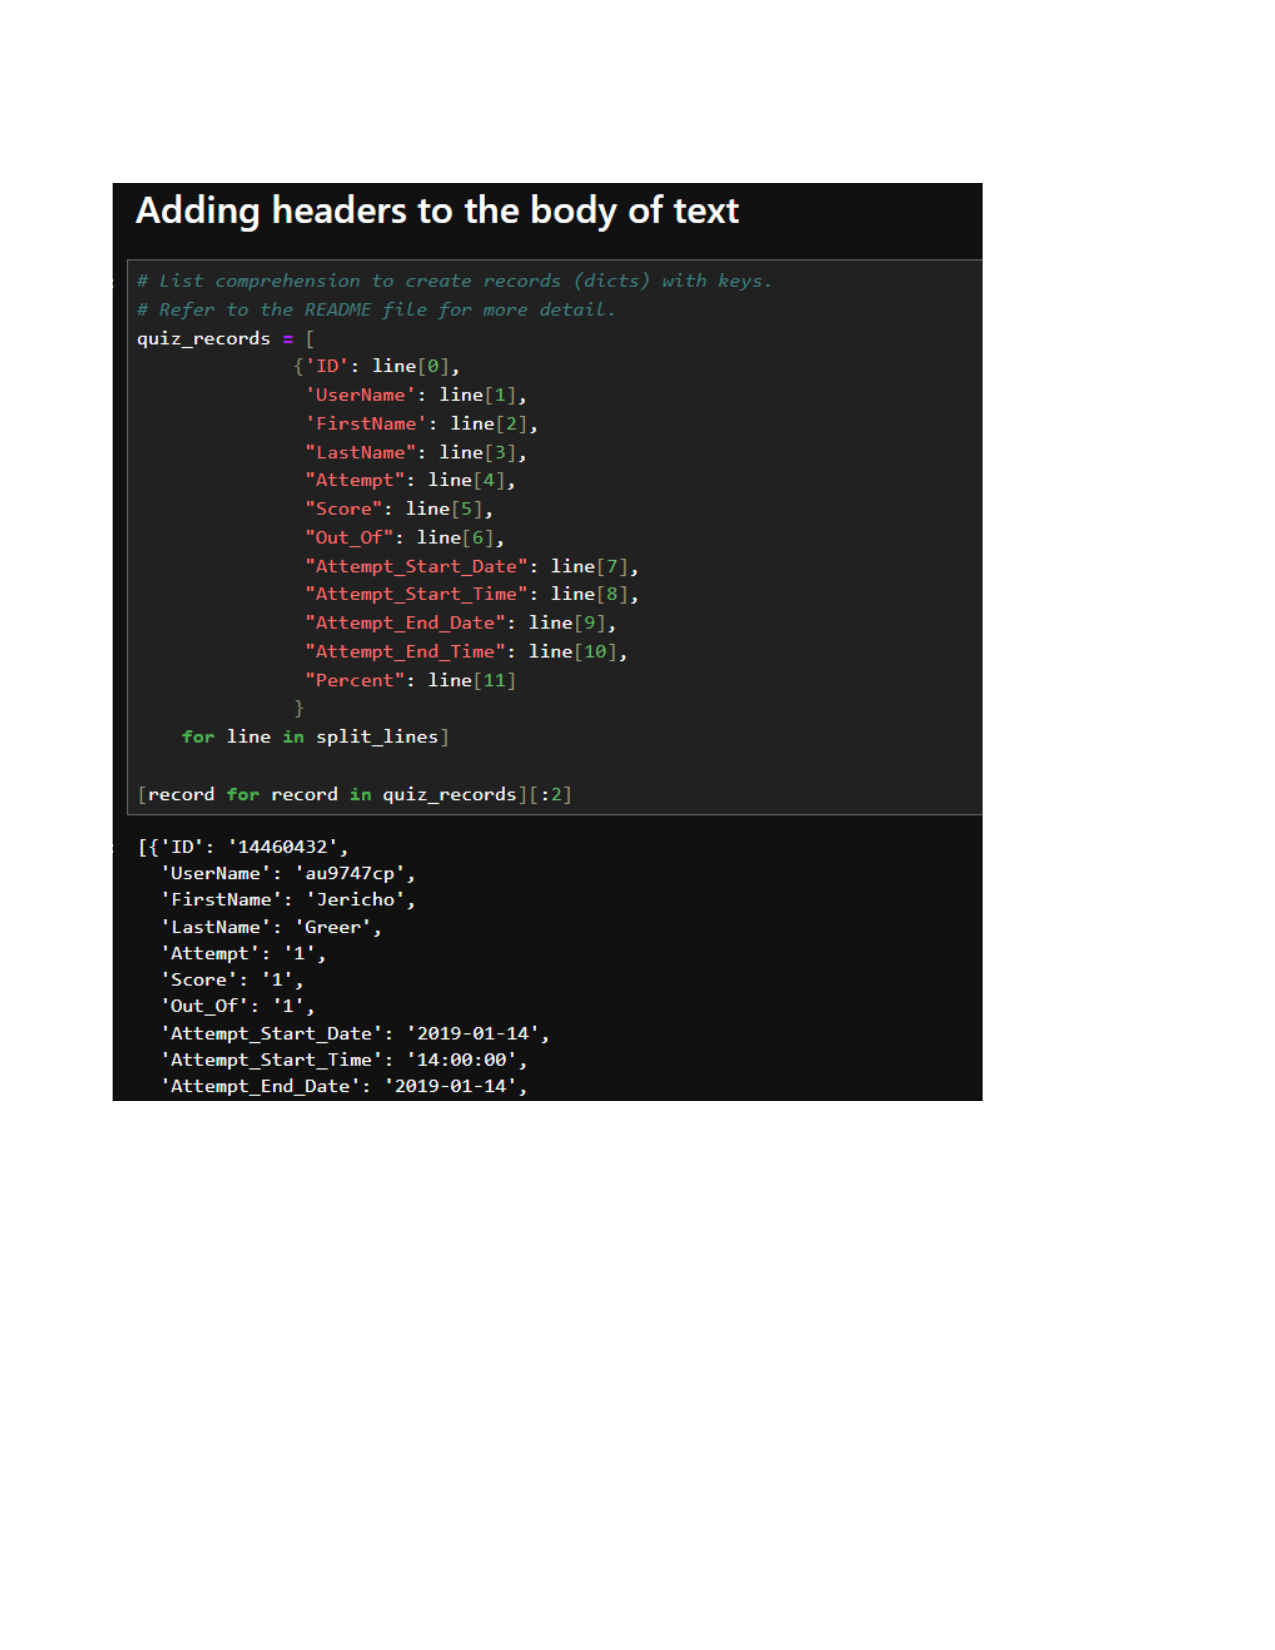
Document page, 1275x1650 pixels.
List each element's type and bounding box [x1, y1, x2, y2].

picture [112, 183, 983, 1101]
